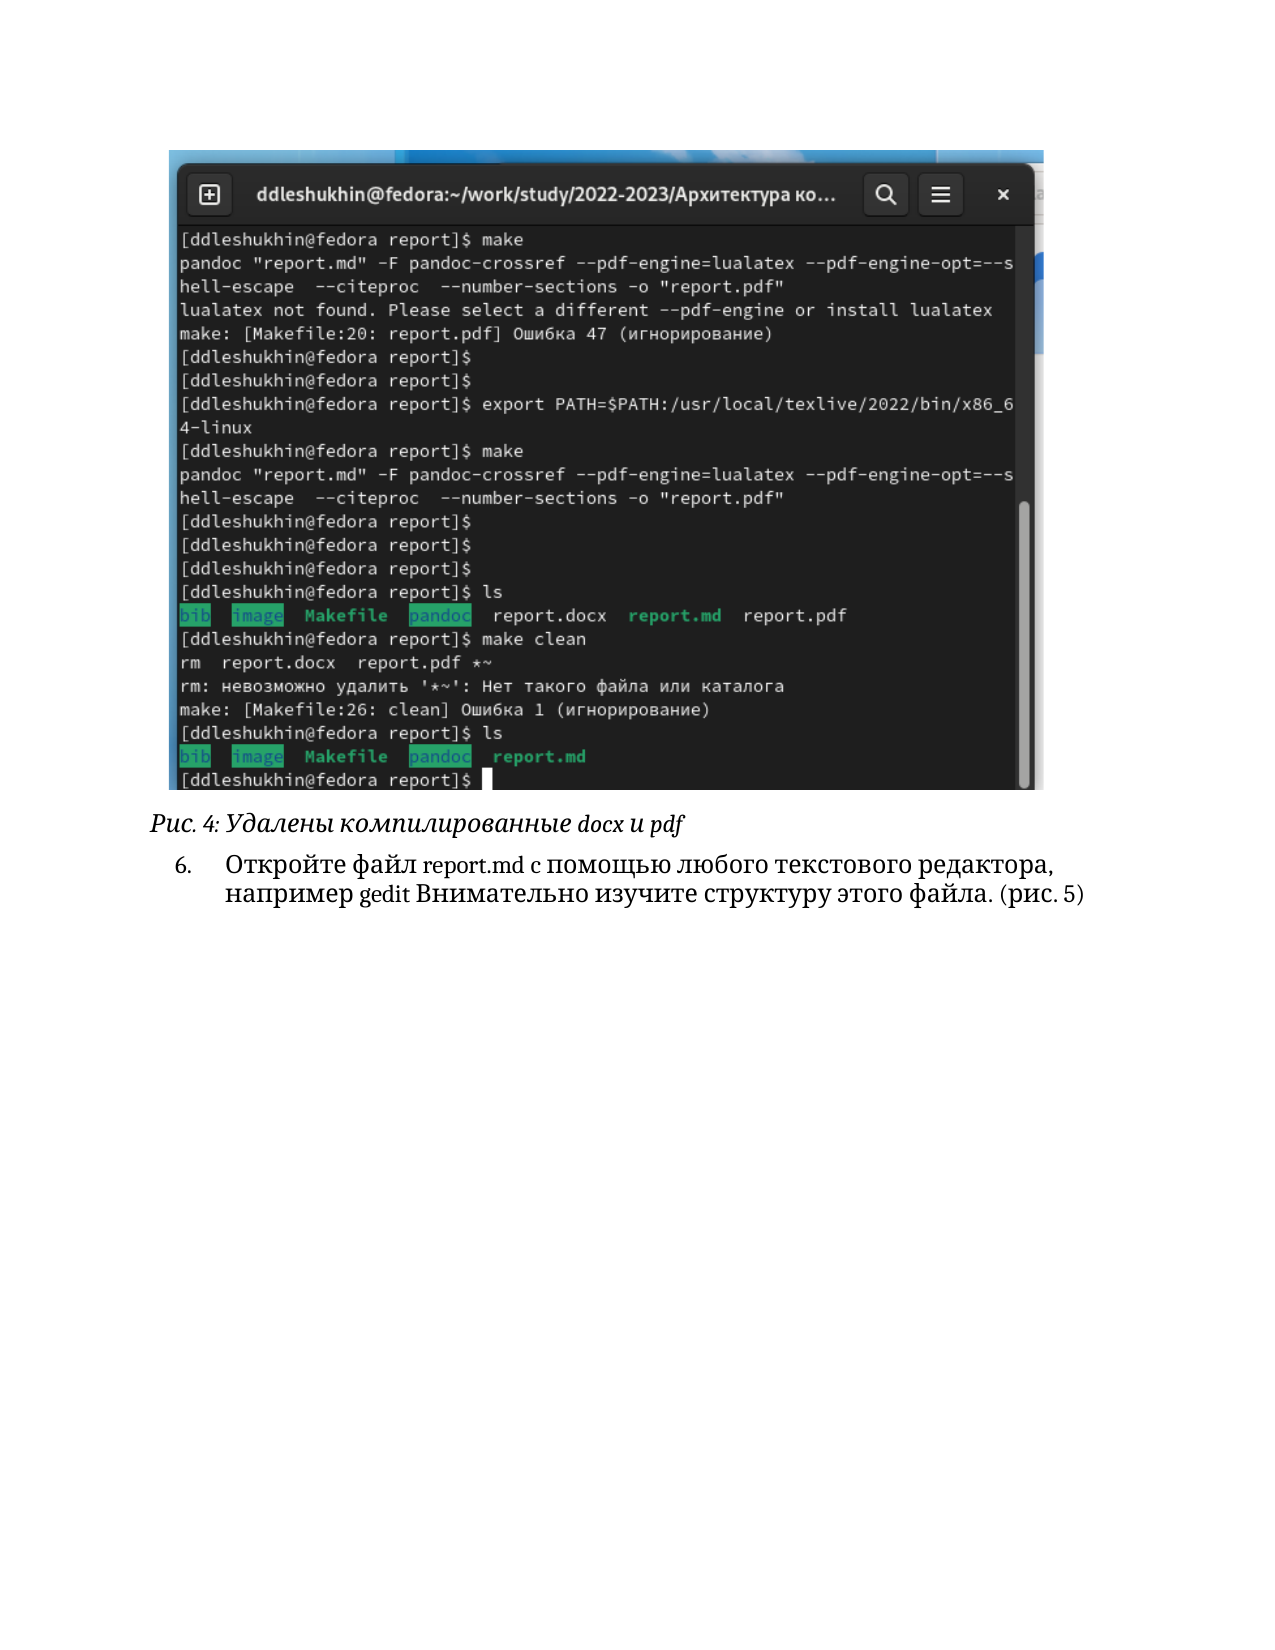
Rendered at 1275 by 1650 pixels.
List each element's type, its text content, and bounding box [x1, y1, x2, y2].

picture [168, 150, 1044, 790]
list Откройте файл report.md c помощью любого текстового редактора, например gedit Внимательно изучите структуру этого файла. (рис. 5) [175, 851, 1125, 909]
text Рис. 4: Удалены компилированные docx и pdf [150, 810, 1125, 839]
